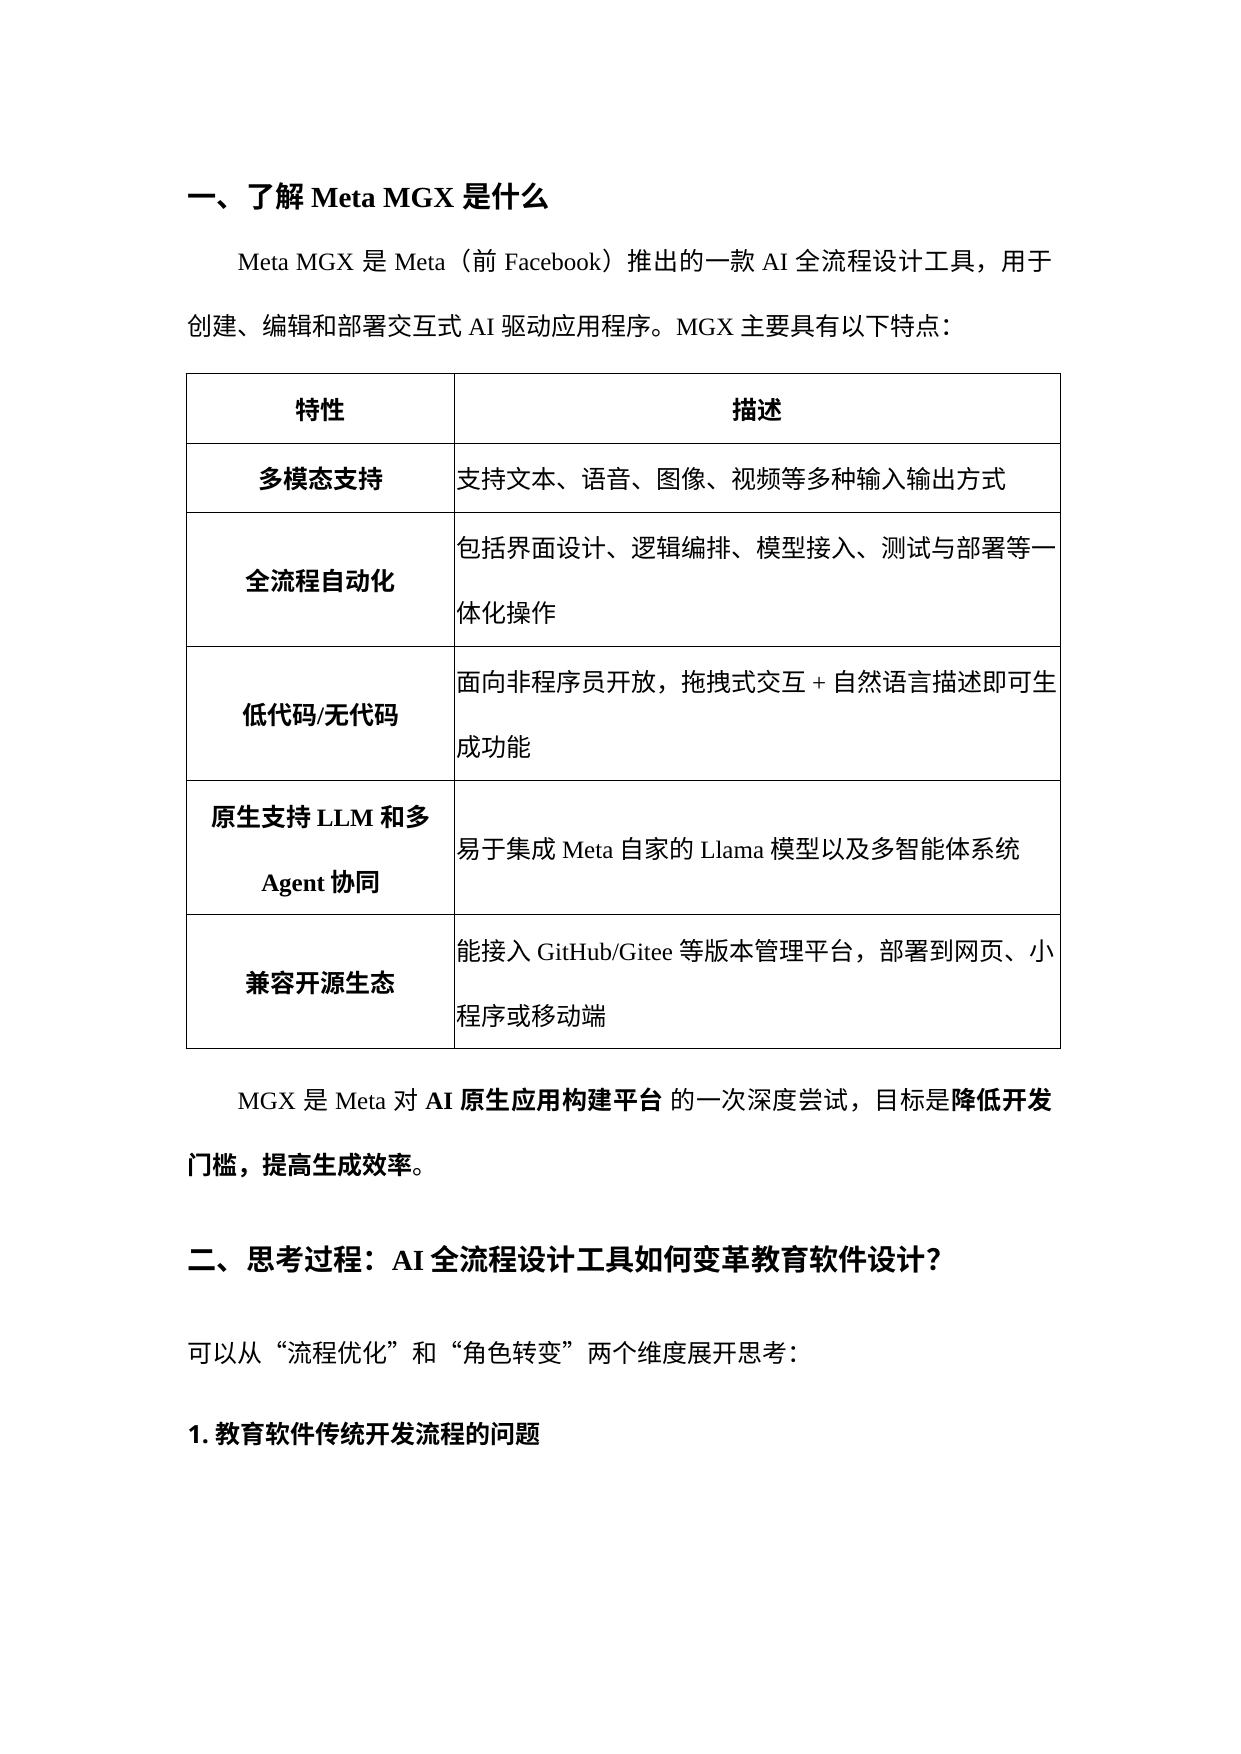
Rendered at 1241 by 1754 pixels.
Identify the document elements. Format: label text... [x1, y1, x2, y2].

text 一、了解 Meta MGX 是什么 [187, 162, 1053, 227]
table_cell 易于集成 Meta 自家的 Llama 模型以及多智能体系统 [455, 781, 1060, 914]
table_header 描述 [455, 374, 1060, 442]
table_cell 多模态支持 [187, 444, 454, 512]
table_cell 全流程自动化 [187, 513, 454, 646]
subtitle 二、思考过程：AI全流程设计工具如何变革教育软件设计？ [187, 1225, 1053, 1290]
table_cell 兼容开源生态 [187, 915, 454, 1048]
table_cell 原生支持 LLM 和多Agent协同 [187, 781, 454, 914]
text 可以从“流程优化”和“角色转变”两个维度展开思考： [187, 1319, 1053, 1384]
table_cell 能接入 GitHub/Gitee 等版本管理平台，部署到网页、小程序或移动端 [455, 915, 1060, 1048]
table_cell 包括界面设计、逻辑编排、模型接入、测试与部署等一体化操作 [455, 513, 1060, 646]
subtitle 1. 教育软件传统开发流程的问题 [187, 1400, 1053, 1465]
text Meta MGX 是 Meta（前 Facebook）推出的一款AI 全流程设计工具，用于创建、编辑和部署交互式 AI 驱动应用程序。MGX 主要具有以下特点： [187, 227, 1053, 357]
text MGX 是 Meta 对 AI 原生应用构建平台 的一次深度尝试，目标是降低开发门槛，提高生成效率。 [187, 1066, 1053, 1196]
table_cell 支持文本、语音、图像、视频等多种输入输出方式 [455, 444, 1060, 512]
table_header 特性 [187, 374, 454, 442]
table_cell 面向非程序员开放，拖拽式交互 + 自然语言描述即可生成功能 [455, 647, 1060, 780]
table_cell 低代码/无代码 [187, 647, 454, 780]
